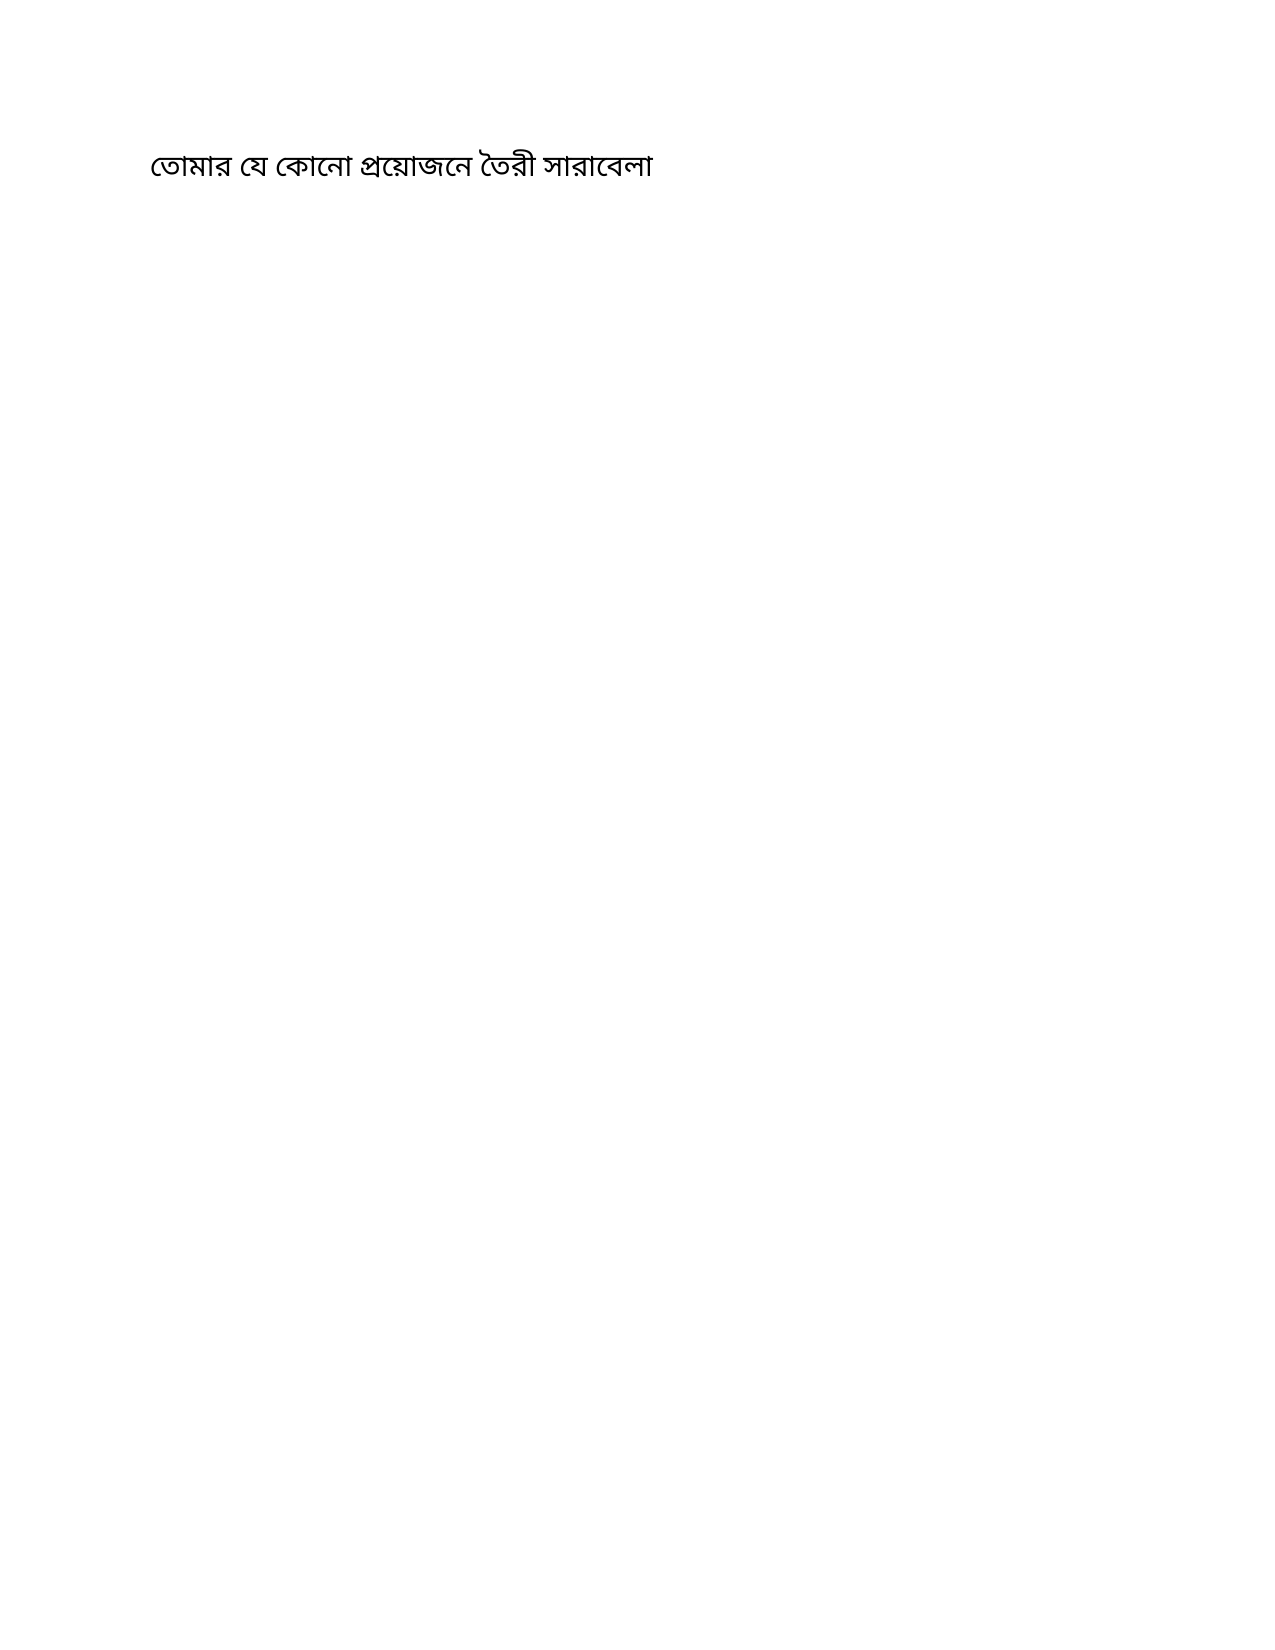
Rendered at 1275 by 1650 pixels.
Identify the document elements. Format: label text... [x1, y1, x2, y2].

text তোমার যে কোনো প্রয়োজনে তৈরী সারাবেলা [150, 150, 1125, 189]
